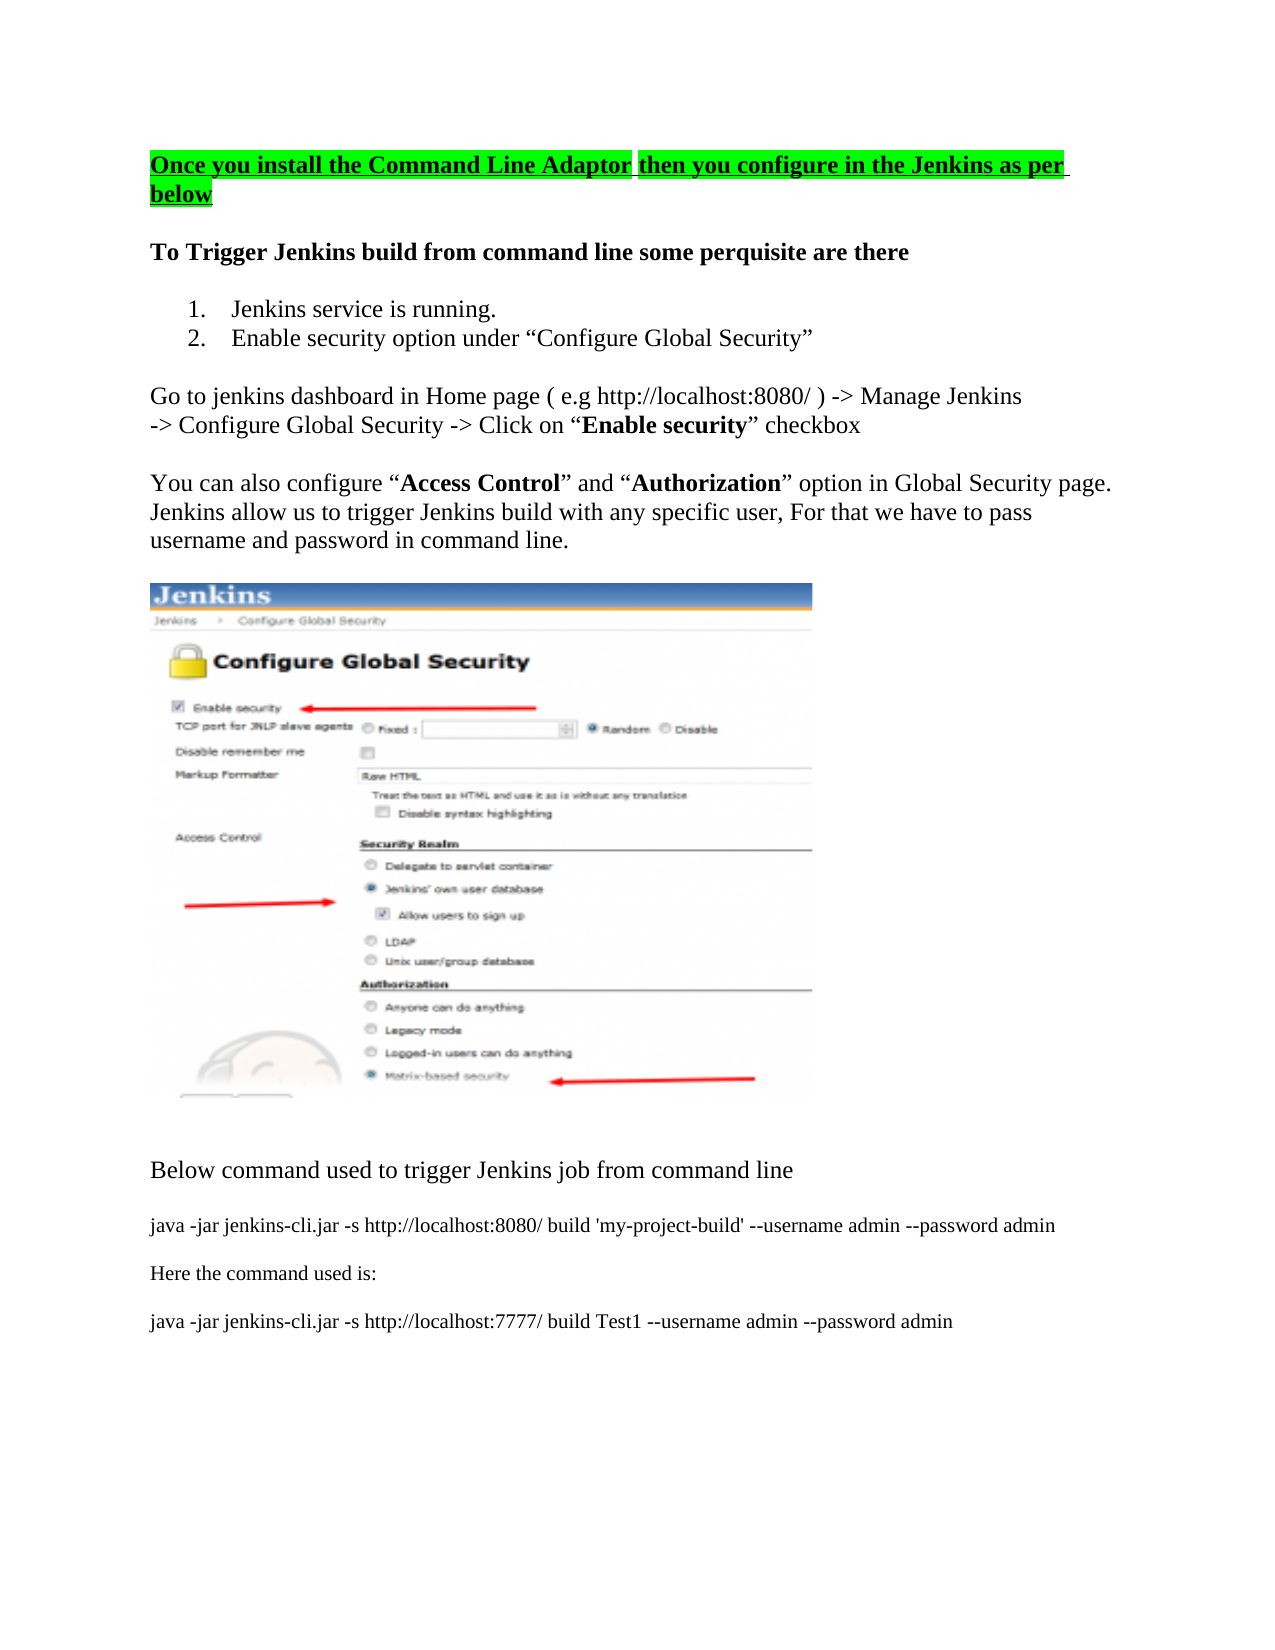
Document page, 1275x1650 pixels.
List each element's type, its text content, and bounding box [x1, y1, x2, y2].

text java -jar jenkins-cli.jar -s http://localhost:8080/ build 'my-project-build' --username admin --password admin [150, 1213, 1125, 1237]
picture [150, 583, 813, 1098]
text To Trigger Jenkins build from command line some perquisite are there [150, 237, 1125, 265]
text You can also configure “Access Control” and “Authorization” option in Global Security page. Jenkins allow us to trigger Jenkins build with any specific user, For that we have to pass username and password in command line. [150, 468, 1125, 554]
text java -jar jenkins-cli.jar -s http://localhost:7777/ build Test1 --username admin --password admin [150, 1309, 1125, 1333]
list Jenkins service is running. [187, 294, 1125, 323]
text Here the command used is: [150, 1261, 1125, 1285]
text Once you install the Command Line Adaptor then you configure in the Jenkins as per below [212, 150, 1125, 207]
list Enable security option under “Configure Global Security” [187, 323, 1125, 352]
text Go to jenkins dashboard in Home page ( e.g http://localhost:8080/ ) -> Manage Jenkins -> Configure Global Security -> Click on “Enable security” checkbox [150, 381, 1125, 439]
text Below command used to trigger Jenkins job from command line [150, 1155, 1125, 1184]
